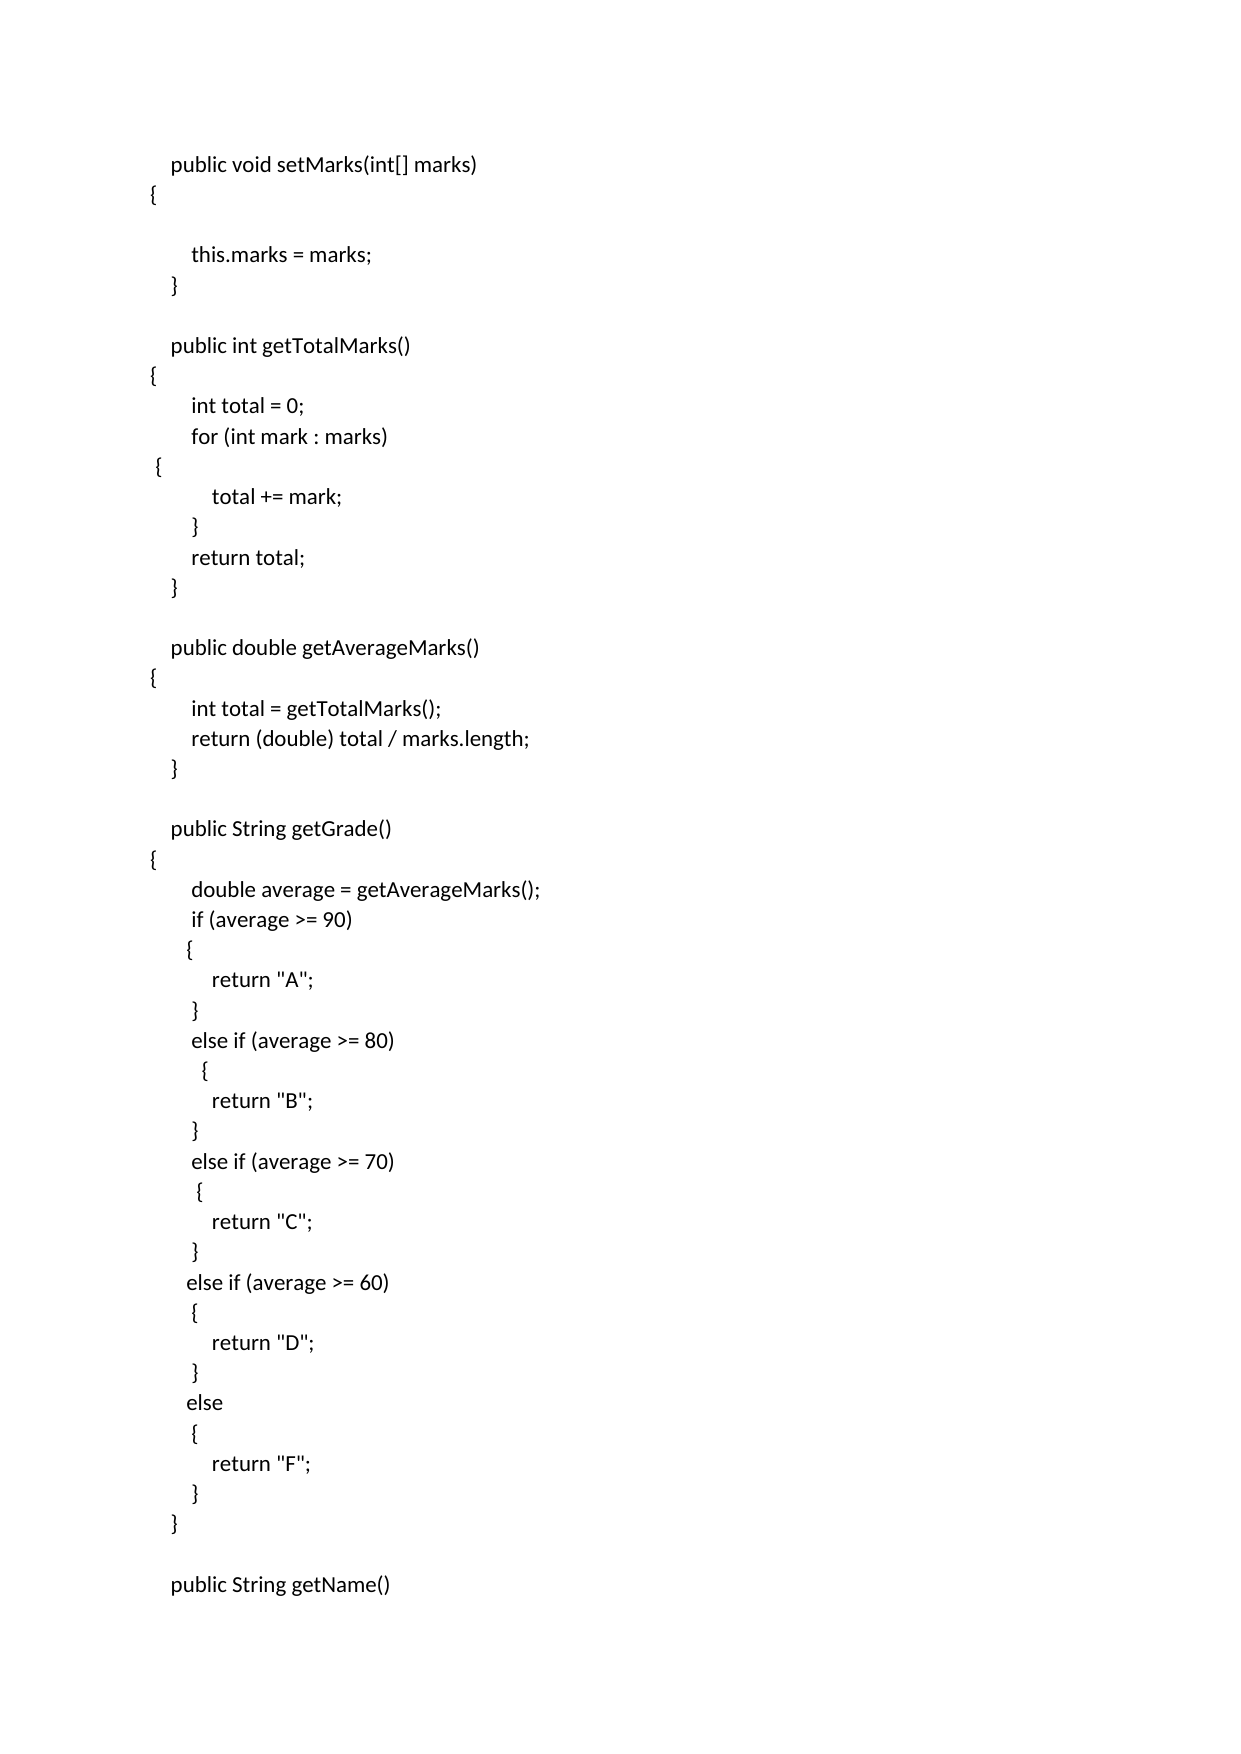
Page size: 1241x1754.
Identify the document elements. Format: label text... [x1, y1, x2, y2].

text } [150, 573, 1090, 601]
text return "A"; [150, 966, 1090, 994]
text return "F"; [150, 1449, 1090, 1477]
text { [150, 1419, 1090, 1447]
text return "C"; [150, 1207, 1090, 1235]
text { [150, 180, 1090, 208]
text } [150, 1237, 1090, 1266]
text { [150, 1298, 1090, 1326]
text public String getGrade() [150, 814, 1090, 843]
text else [150, 1388, 1090, 1417]
text public void setMarks(int[] marks) [150, 150, 1090, 178]
text } [150, 996, 1090, 1024]
text return (double) total / marks.length; [150, 724, 1090, 752]
text else if (average >= 60) [150, 1268, 1090, 1296]
text } [150, 271, 1090, 299]
text if (average >= 90) [150, 905, 1090, 933]
text { [150, 663, 1090, 692]
text else if (average >= 70) [150, 1147, 1090, 1175]
text } [150, 754, 1090, 782]
text { [150, 1056, 1090, 1084]
text public double getAverageMarks() [150, 633, 1090, 661]
text } [150, 1117, 1090, 1145]
text } [150, 1509, 1090, 1537]
text return total; [150, 543, 1090, 571]
text public int getTotalMarks() [150, 331, 1090, 359]
text double average = getAverageMarks(); [150, 875, 1090, 903]
text for (int mark : marks) [150, 422, 1090, 450]
text this.marks = marks; [150, 241, 1090, 269]
text else if (average >= 80) [150, 1026, 1090, 1054]
text int total = 0; [150, 392, 1090, 420]
text { [150, 361, 1090, 389]
text { [150, 845, 1090, 873]
text { [150, 1177, 1090, 1205]
text } [150, 512, 1090, 541]
text int total = getTotalMarks(); [150, 694, 1090, 722]
text return "D"; [150, 1328, 1090, 1356]
text return "B"; [150, 1086, 1090, 1114]
text } [150, 1358, 1090, 1386]
text { [150, 452, 1090, 480]
text } [150, 1479, 1090, 1507]
text { [150, 935, 1090, 963]
text public String getName() [150, 1570, 1090, 1598]
text total += mark; [150, 482, 1090, 510]
